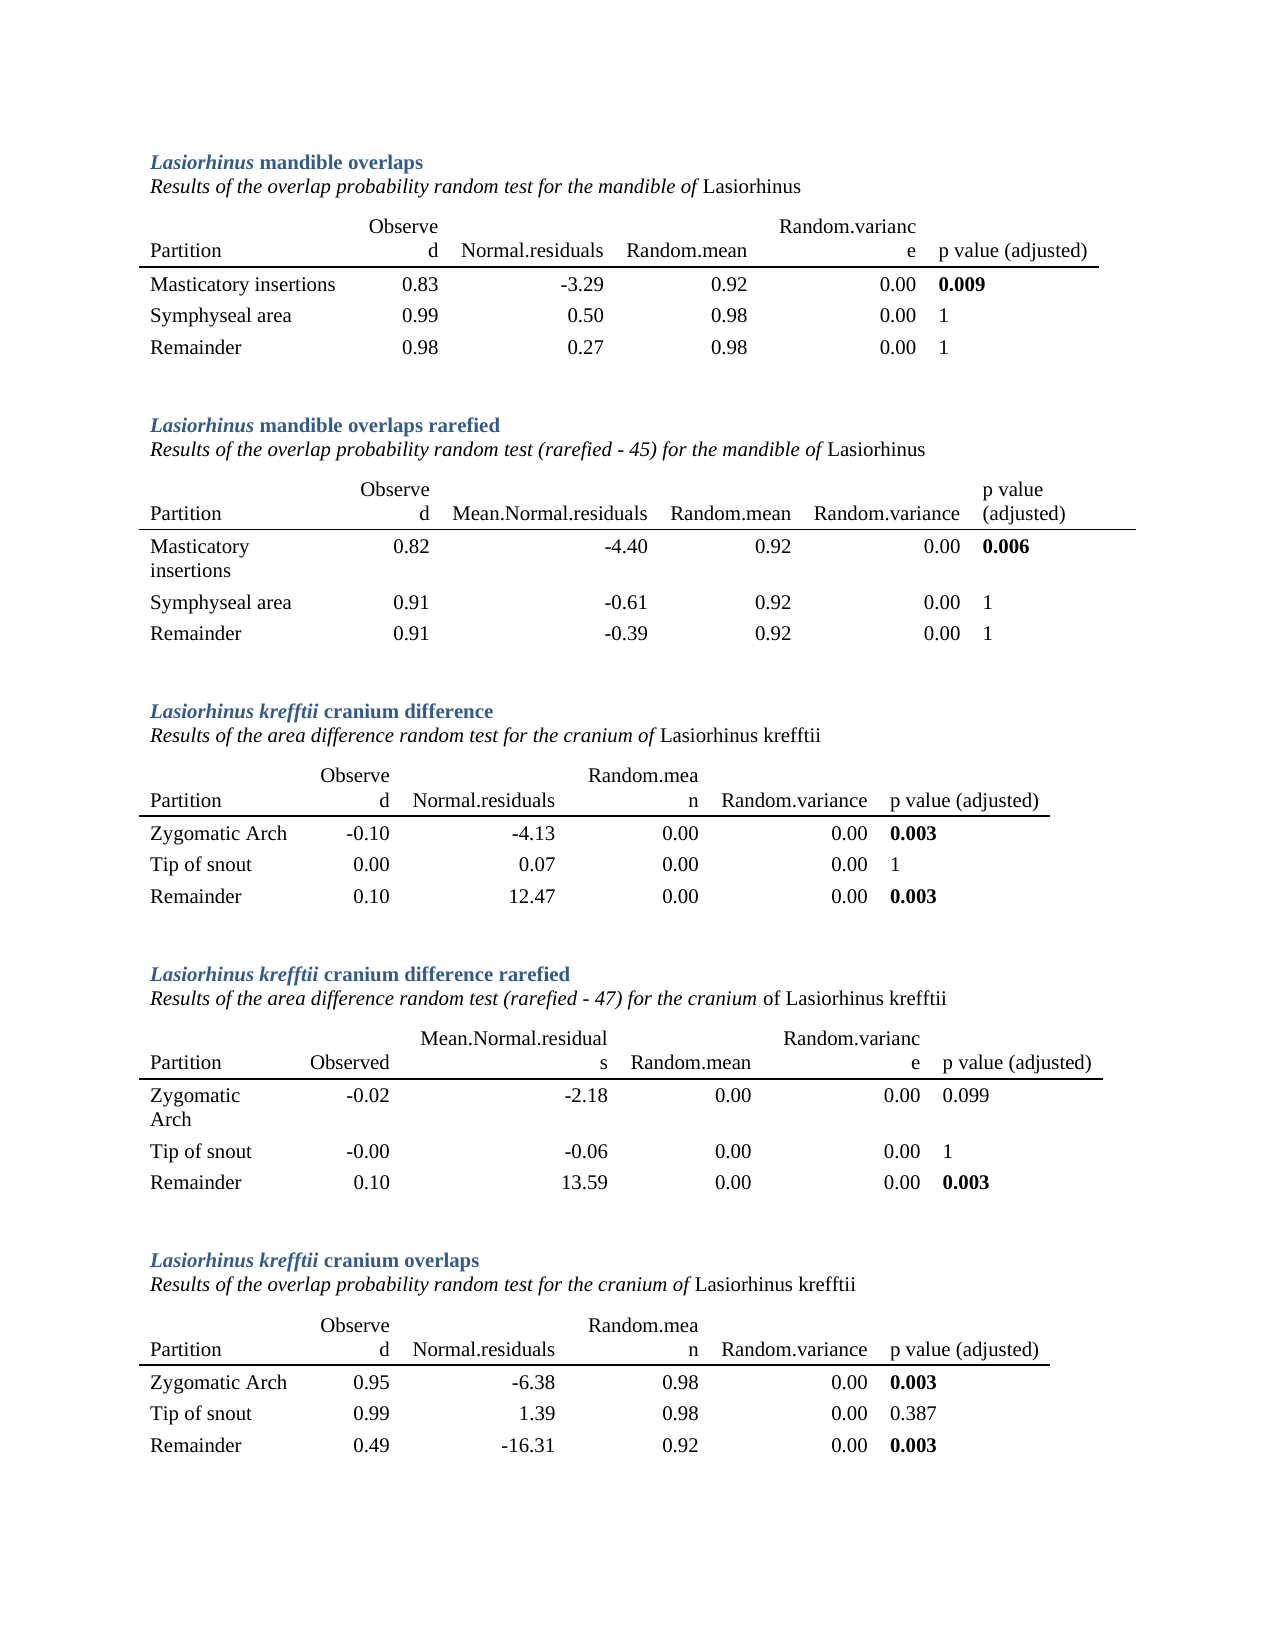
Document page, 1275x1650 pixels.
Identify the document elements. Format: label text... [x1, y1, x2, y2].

table_cell 0.07 [401, 849, 566, 880]
table_cell Remainder [139, 880, 298, 912]
table_cell 0.00 [758, 299, 927, 331]
table_header Mean.Normal.residuals [401, 1022, 619, 1078]
table_cell 0.00 [802, 530, 971, 586]
table_cell Zygomatic Arch [139, 1080, 298, 1135]
text Results of the area difference random test (rarefied - 47) for the cranium of Lasiorhinus krefftii [150, 986, 1125, 1010]
table_header p value (adjusted) [971, 473, 1136, 529]
table_cell 0.99 [299, 1398, 401, 1429]
table_cell 1.39 [401, 1398, 566, 1429]
table_cell -0.02 [298, 1080, 401, 1135]
table_header Random.variance [710, 1309, 878, 1364]
table_cell 1 [927, 331, 1099, 362]
table_cell 0.00 [566, 849, 709, 880]
table_header Random.mean [659, 473, 802, 529]
table_header Observed [347, 211, 449, 266]
table_cell 13.59 [401, 1167, 619, 1198]
table_cell 0.92 [659, 530, 802, 586]
table_header p value (adjusted) [879, 1309, 1050, 1364]
table_header Partition [139, 1309, 298, 1364]
table_cell 0.98 [615, 331, 758, 362]
table_cell 0.00 [763, 1167, 931, 1198]
table_cell 0.00 [710, 849, 878, 880]
text Results of the overlap probability random test for the mandible of Lasiorhinus [150, 174, 1125, 198]
table_cell 0.00 [763, 1080, 931, 1135]
table_cell 0.27 [449, 331, 615, 362]
table_header Partition [139, 760, 298, 815]
table_header p value (adjusted) [931, 1022, 1103, 1078]
table_header Random.variance [758, 211, 927, 266]
table_header Observed [299, 1309, 401, 1364]
table_cell 0.49 [299, 1429, 401, 1461]
table_cell 0.003 [879, 817, 1050, 848]
table_header Random.mean [566, 760, 709, 815]
subtitle Lasiorhinus mandible overlaps rarefied [150, 412, 1125, 437]
table_header Mean.Normal.residuals [441, 473, 659, 529]
table_header Normal.residuals [401, 1309, 566, 1364]
table_cell Tip of snout [139, 849, 298, 880]
table_cell -0.61 [441, 586, 659, 617]
table_cell 0.00 [710, 1366, 878, 1397]
table_cell Masticatory insertions [139, 268, 347, 299]
table_cell 0.00 [758, 331, 927, 362]
table_cell Symphyseal area [139, 299, 347, 331]
table_cell 0.009 [927, 268, 1099, 299]
table_cell 0.00 [619, 1135, 762, 1167]
table_cell Zygomatic Arch [139, 1366, 298, 1397]
table_cell 0.003 [931, 1167, 1103, 1198]
table_header p value (adjusted) [879, 760, 1050, 815]
subtitle Lasiorhinus krefftii cranium difference rarefied [150, 962, 1125, 986]
table_cell 1 [971, 586, 1136, 617]
table_cell Remainder [139, 1429, 298, 1461]
table_cell -4.13 [401, 817, 566, 848]
table_cell Remainder [139, 1167, 298, 1198]
table_header p value (adjusted) [927, 211, 1099, 266]
table_cell -0.00 [298, 1135, 401, 1167]
table_cell 0.92 [615, 268, 758, 299]
table_cell 0.00 [619, 1167, 762, 1198]
table_cell 0.00 [710, 817, 878, 848]
table_cell 0.00 [710, 880, 878, 912]
table_cell 0.00 [802, 618, 971, 649]
table_cell -6.38 [401, 1366, 566, 1397]
text Results of the overlap probability random test for the cranium of Lasiorhinus krefftii [150, 1272, 1125, 1296]
table_cell -4.40 [441, 530, 659, 586]
table_header Partition [139, 1022, 298, 1078]
table_cell 0.00 [299, 849, 401, 880]
table_header Random.variance [802, 473, 971, 529]
table_cell 0.006 [971, 530, 1136, 586]
table_header Random.mean [615, 211, 758, 266]
table_header Random.variance [763, 1022, 931, 1078]
table_cell Symphyseal area [139, 586, 338, 617]
table_cell 0.003 [879, 1429, 1050, 1461]
table_cell 0.00 [763, 1135, 931, 1167]
table_cell 0.387 [879, 1398, 1050, 1429]
table_cell Tip of snout [139, 1398, 298, 1429]
table_cell 0.00 [802, 586, 971, 617]
table_cell 0.91 [339, 618, 441, 649]
table_header Random.variance [710, 760, 878, 815]
table_cell -0.39 [441, 618, 659, 649]
table_cell -2.18 [401, 1080, 619, 1135]
text Results of the area difference random test for the cranium of Lasiorhinus krefftii [150, 723, 1125, 747]
table_header Normal.residuals [449, 211, 615, 266]
table_cell -0.10 [299, 817, 401, 848]
table_header Random.mean [566, 1309, 709, 1364]
subtitle Lasiorhinus mandible overlaps [150, 150, 1125, 174]
table_cell 0.98 [347, 331, 449, 362]
table_cell 1 [879, 849, 1050, 880]
table_cell 0.10 [299, 880, 401, 912]
table_cell 0.83 [347, 268, 449, 299]
table_cell 0.91 [339, 586, 441, 617]
table_cell 1 [931, 1135, 1103, 1167]
table_cell 0.92 [566, 1429, 709, 1461]
subtitle Lasiorhinus krefftii cranium overlaps [150, 1248, 1125, 1272]
table_cell -16.31 [401, 1429, 566, 1461]
table_cell 0.82 [339, 530, 441, 586]
table_cell 0.10 [298, 1167, 401, 1198]
table_cell Tip of snout [139, 1135, 298, 1167]
table_cell 0.99 [347, 299, 449, 331]
table_cell 0.003 [879, 1366, 1050, 1397]
table_cell 0.00 [758, 268, 927, 299]
table_cell 0.00 [710, 1398, 878, 1429]
table_cell 12.47 [401, 880, 566, 912]
table_cell 0.98 [566, 1398, 709, 1429]
table_cell 0.50 [449, 299, 615, 331]
table_header Observed [299, 760, 401, 815]
table_cell 0.98 [615, 299, 758, 331]
table_header Observed [339, 473, 441, 529]
table_header Random.mean [619, 1022, 762, 1078]
table_cell 0.00 [566, 817, 709, 848]
table_header Partition [139, 473, 338, 529]
table_cell Zygomatic Arch [139, 817, 298, 848]
table_header Partition [139, 211, 347, 266]
table_header Observed [298, 1022, 401, 1078]
table_cell 0.099 [931, 1080, 1103, 1135]
table_cell 1 [927, 299, 1099, 331]
table_header Normal.residuals [401, 760, 566, 815]
table_cell Remainder [139, 618, 338, 649]
table_cell 0.92 [659, 586, 802, 617]
table_cell 0.92 [659, 618, 802, 649]
table_cell 0.003 [879, 880, 1050, 912]
table_cell -3.29 [449, 268, 615, 299]
subtitle Lasiorhinus krefftii cranium difference [150, 699, 1125, 723]
table_cell Masticatory insertions [139, 530, 338, 586]
table_cell 0.98 [566, 1366, 709, 1397]
table_cell 1 [971, 618, 1136, 649]
table_cell 0.00 [710, 1429, 878, 1461]
table_cell 0.95 [299, 1366, 401, 1397]
table_cell -0.06 [401, 1135, 619, 1167]
text Results of the overlap probability random test (rarefied - 45) for the mandible of Lasiorhinus [150, 437, 1125, 461]
table_cell 0.00 [566, 880, 709, 912]
table_cell Remainder [139, 331, 347, 362]
table_cell 0.00 [619, 1080, 762, 1135]
